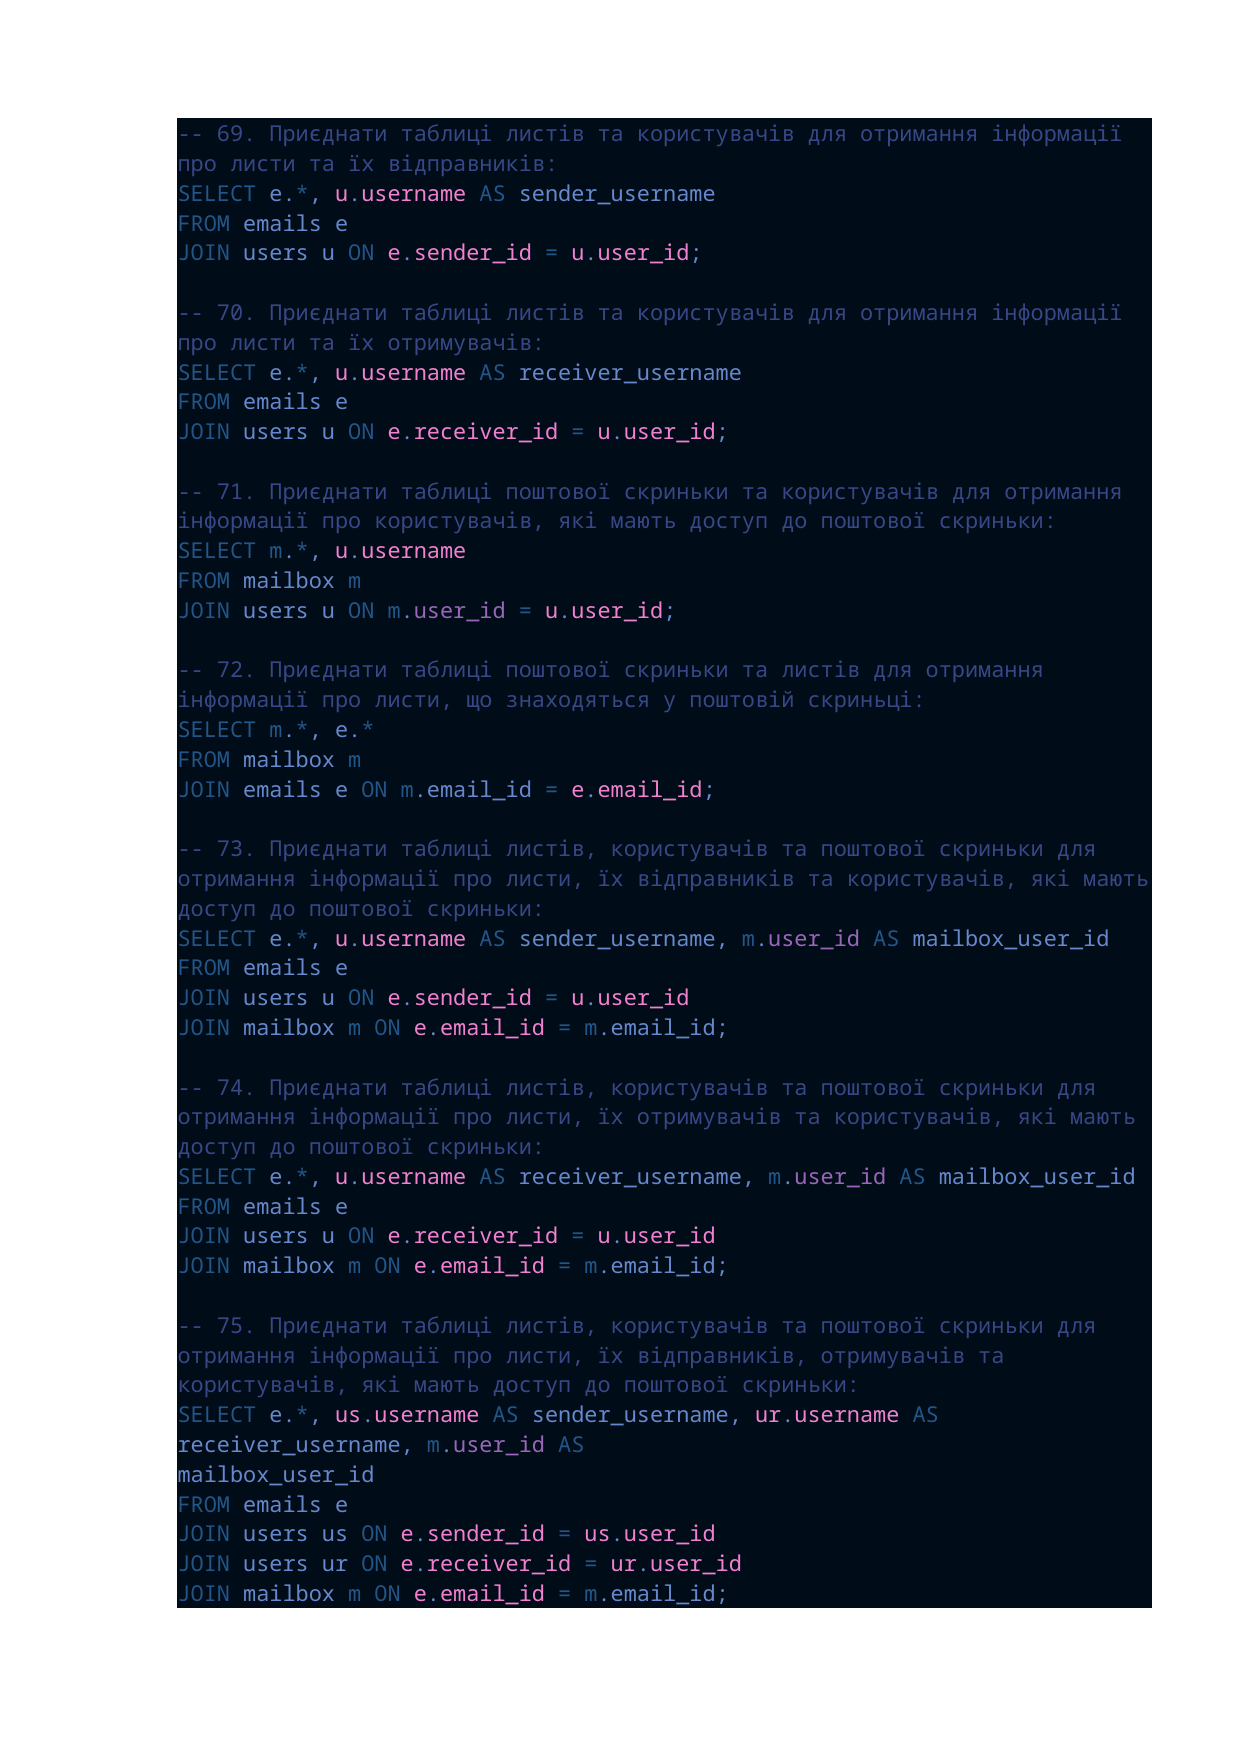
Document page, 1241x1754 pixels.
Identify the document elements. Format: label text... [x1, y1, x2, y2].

text -- 69. Приєднати таблиці листів та користувачів для отримання інформації про листи та їх відправників: [177, 118, 1152, 178]
text SELECT e.*, u.username AS receiver_username [177, 356, 1152, 386]
text -- 74. Приєднати таблиці листів, користувачів та поштової скриньки для отримання інформації про листи, їх отримувачів та користувачів, які мають доступ до поштової скриньки: [177, 1071, 1152, 1161]
text JOIN users us ON e.sender_id = us.user_id [177, 1518, 1152, 1548]
text SELECT m.*, e.* [177, 714, 1152, 744]
text JOIN users u ON e.sender_id = u.user_id [177, 982, 1152, 1012]
text JOIN mailbox m ON e.email_id = m.email_id; [177, 1250, 1152, 1280]
text FROM emails e [177, 386, 1152, 416]
text -- 73. Приєднати таблиці листів, користувачів та поштової скриньки для отримання інформації про листи, їх відправників та користувачів, які мають доступ до поштової скриньки: [177, 833, 1152, 922]
text -- 71. Приєднати таблиці поштової скриньки та користувачів для отримання інформації про користувачів, які мають доступ до поштової скриньки: [177, 476, 1152, 535]
text -- 70. Приєднати таблиці листів та користувачів для отримання інформації про листи та їх отримувачів: [177, 297, 1152, 356]
text JOIN emails e ON m.email_id = e.email_id; [177, 773, 1152, 803]
text JOIN users ur ON e.receiver_id = ur.user_id [177, 1548, 1152, 1578]
text JOIN users u ON e.receiver_id = u.user_id [177, 1220, 1152, 1250]
text JOIN users u ON e.sender_id = u.user_id; [177, 237, 1152, 267]
text JOIN mailbox m ON e.email_id = m.email_id; [177, 1578, 1152, 1608]
text FROM emails e [177, 1488, 1152, 1518]
text FROM mailbox m [177, 744, 1152, 773]
text SELECT e.*, u.username AS sender_username [177, 178, 1152, 207]
text JOIN users u ON e.receiver_id = u.user_id; [177, 416, 1152, 446]
text JOIN users u ON m.user_id = u.user_id; [177, 595, 1152, 624]
text JOIN mailbox m ON e.email_id = m.email_id; [177, 1012, 1152, 1042]
text FROM emails e [177, 207, 1152, 237]
text SELECT e.*, us.username AS sender_username, ur.username AS receiver_username, m.user_id AS [177, 1399, 1152, 1459]
text -- 75. Приєднати таблиці листів, користувачів та поштової скриньки для отримання інформації про листи, їх відправників, отримувачів та користувачів, які мають доступ до поштової скриньки: [177, 1310, 1152, 1399]
text SELECT e.*, u.username AS receiver_username, m.user_id AS mailbox_user_id [177, 1161, 1152, 1191]
text SELECT m.*, u.username [177, 535, 1152, 565]
text FROM emails e [177, 952, 1152, 982]
text FROM emails e [177, 1191, 1152, 1220]
text SELECT e.*, u.username AS sender_username, m.user_id AS mailbox_user_id [177, 922, 1152, 952]
text mailbox_user_id [177, 1459, 1152, 1488]
text -- 72. Приєднати таблиці поштової скриньки та листів для отримання інформації про листи, що знаходяться у поштовій скриньці: [177, 654, 1152, 714]
text FROM mailbox m [177, 565, 1152, 595]
